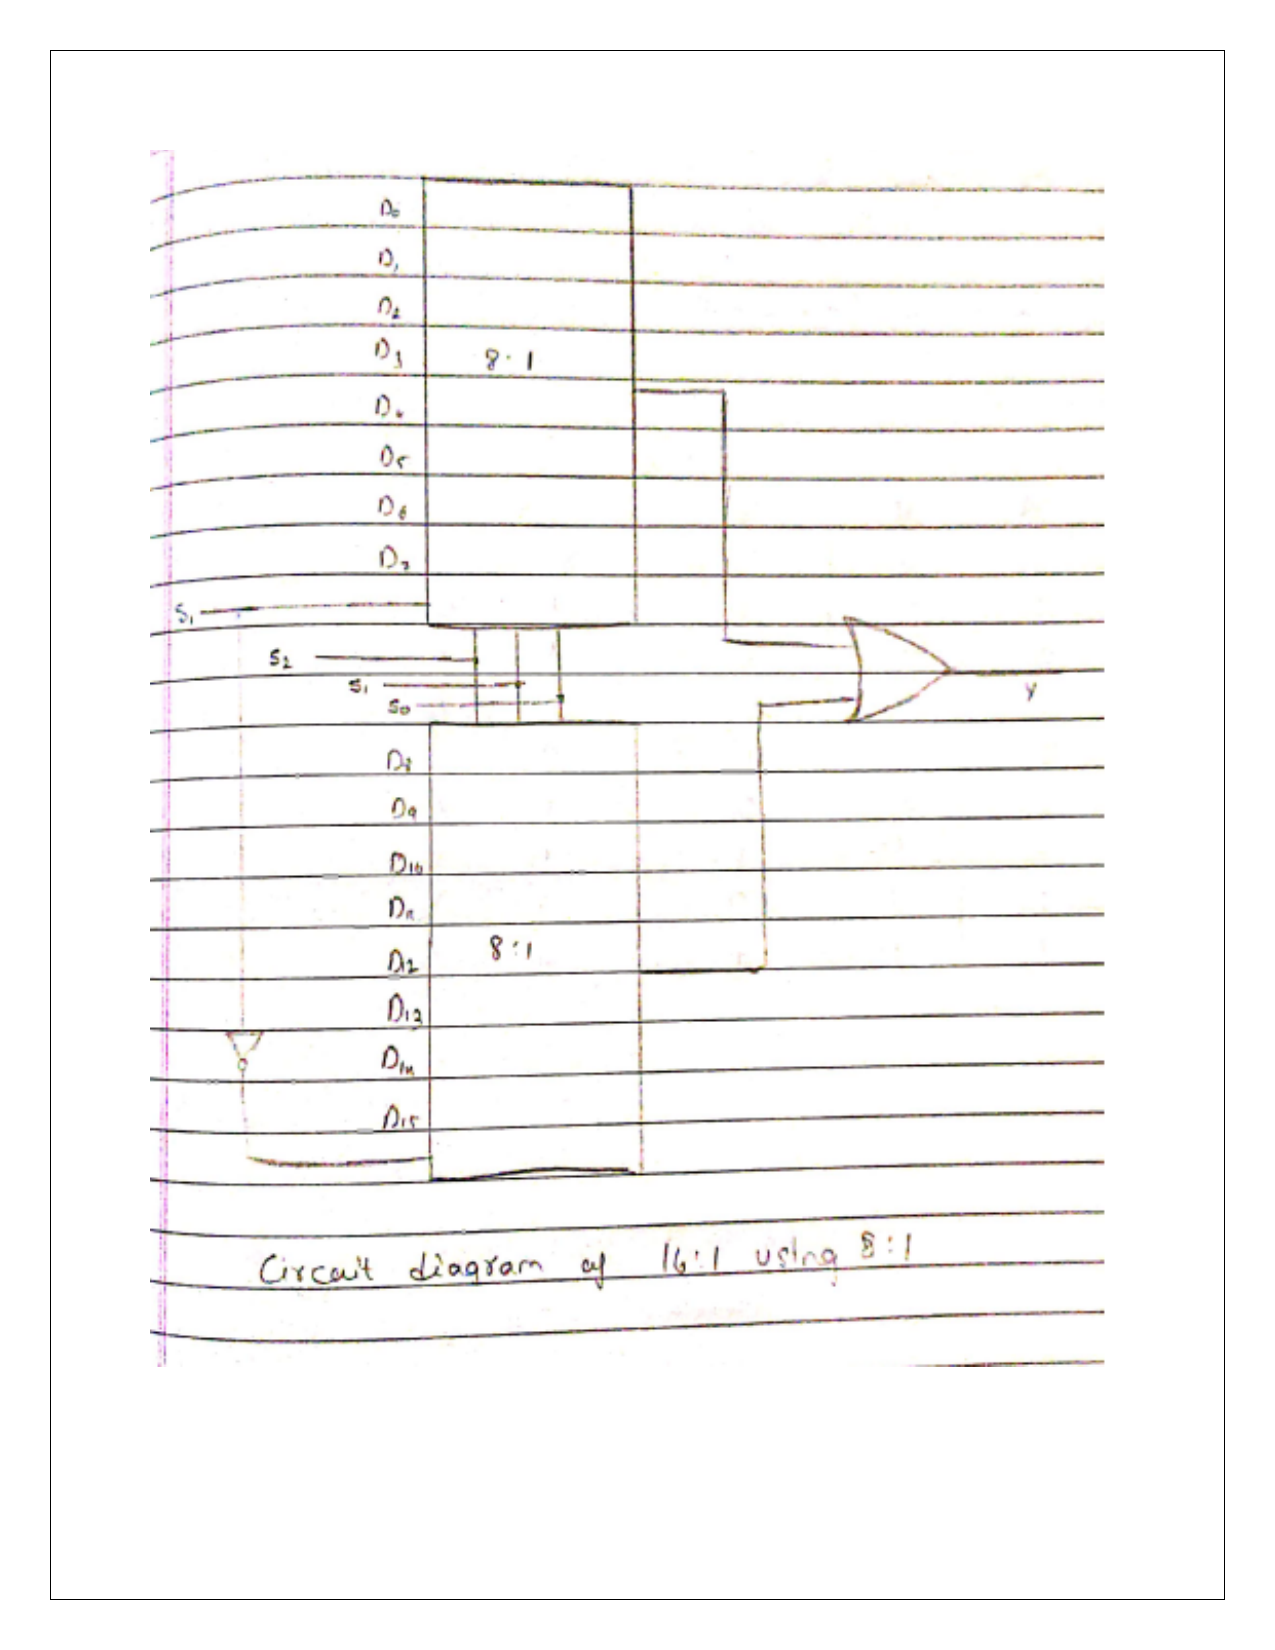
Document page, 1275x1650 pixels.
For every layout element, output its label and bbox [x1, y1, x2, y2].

picture [150, 150, 1113, 1367]
